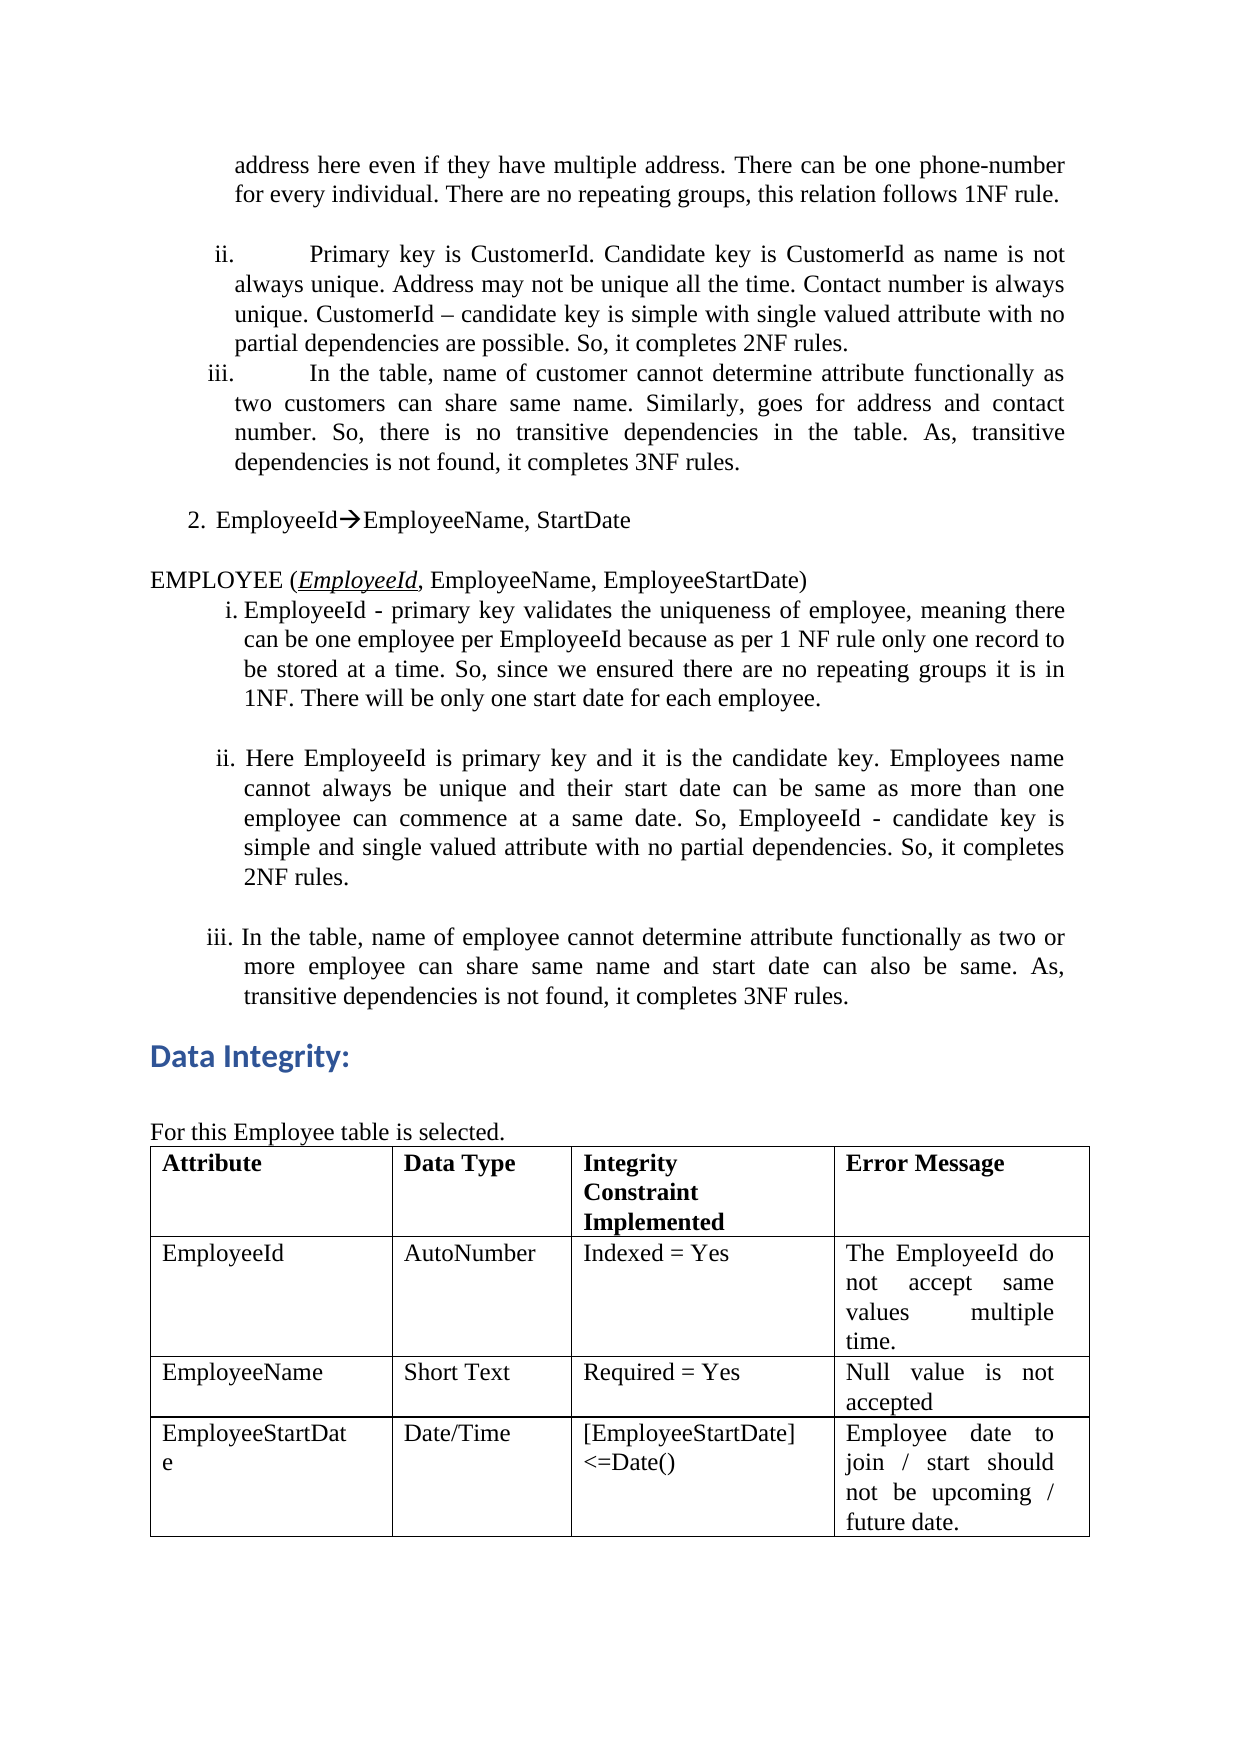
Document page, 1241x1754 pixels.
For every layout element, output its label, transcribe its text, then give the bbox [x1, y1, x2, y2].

text EMPLOYEE (EmployeeId, EmployeeName, EmployeeStartDate) [150, 565, 1066, 593]
text ii. Here EmployeeId is primary key and it is the candidate key. Employees name cannot always be unique and their start date can be same as more than one employee can commence at a same date. So, EmployeeId - candidate key is simple and single valued attribute with no partial dependencies. So, it completes 2NF rules. [216, 743, 1066, 891]
list EmployeeIdEmployeeName, StartDate [187, 505, 1066, 533]
table_cell EmployeeStartDate [151, 1418, 392, 1536]
text iii. In the table, name of employee cannot determine attribute functionally as two or more employee can share same name and start date can also be same. As, transitive dependencies is not found, it completes 3NF rules. [206, 922, 1066, 1010]
table_cell [EmployeeStartDate]<=Date() [572, 1418, 834, 1536]
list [234, 150, 1066, 208]
table_cell Required = Yes [572, 1357, 834, 1416]
text For this Employee table is selected. [150, 1117, 1066, 1145]
table_cell The EmployeeId do not accept same values multiple time. [835, 1237, 1089, 1356]
table_cell AutoNumber [393, 1237, 571, 1356]
table_cell EmployeeName [151, 1357, 392, 1416]
subtitle Data Integrity: [150, 1036, 1090, 1076]
table_cell EmployeeId [151, 1237, 392, 1356]
table_header Error Message [835, 1147, 1089, 1236]
table_cell Short Text [393, 1357, 571, 1416]
table_cell Null value is not accepted [835, 1357, 1089, 1416]
table_header Attribute [151, 1147, 392, 1236]
list In the table, name of customer cannot determine attribute functionally as two customers can share same name. Similarly, goes for address and contact number. So, there is no transitive dependencies in the table. As, transitive dependencies is not found, it completes 3NF rules. [234, 358, 1066, 476]
list EmployeeId - primary key validates the uniqueness of employee, meaning there can be one employee per EmployeeId because as per 1 NF rule only one record to be stored at a time. So, since we ensured there are no repeating groups it is in 1NF. There will be only one start date for each employee. [225, 595, 1066, 712]
table_header Integrity Constraint Implemented [572, 1147, 834, 1236]
table_cell Date/Time [393, 1418, 571, 1536]
table_cell Indexed = Yes [572, 1237, 834, 1356]
list Primary key is CustomerId. Candidate key is CustomerId as name is not always unique. Address may not be unique all the time. Contact number is always unique. CustomerId – candidate key is simple with single valued attribute with no partial dependencies are possible. So, it completes 2NF rules. [234, 239, 1066, 357]
table_header Data Type [393, 1147, 571, 1236]
table_cell Employee date to join / start should not be upcoming / future date. [835, 1418, 1089, 1536]
